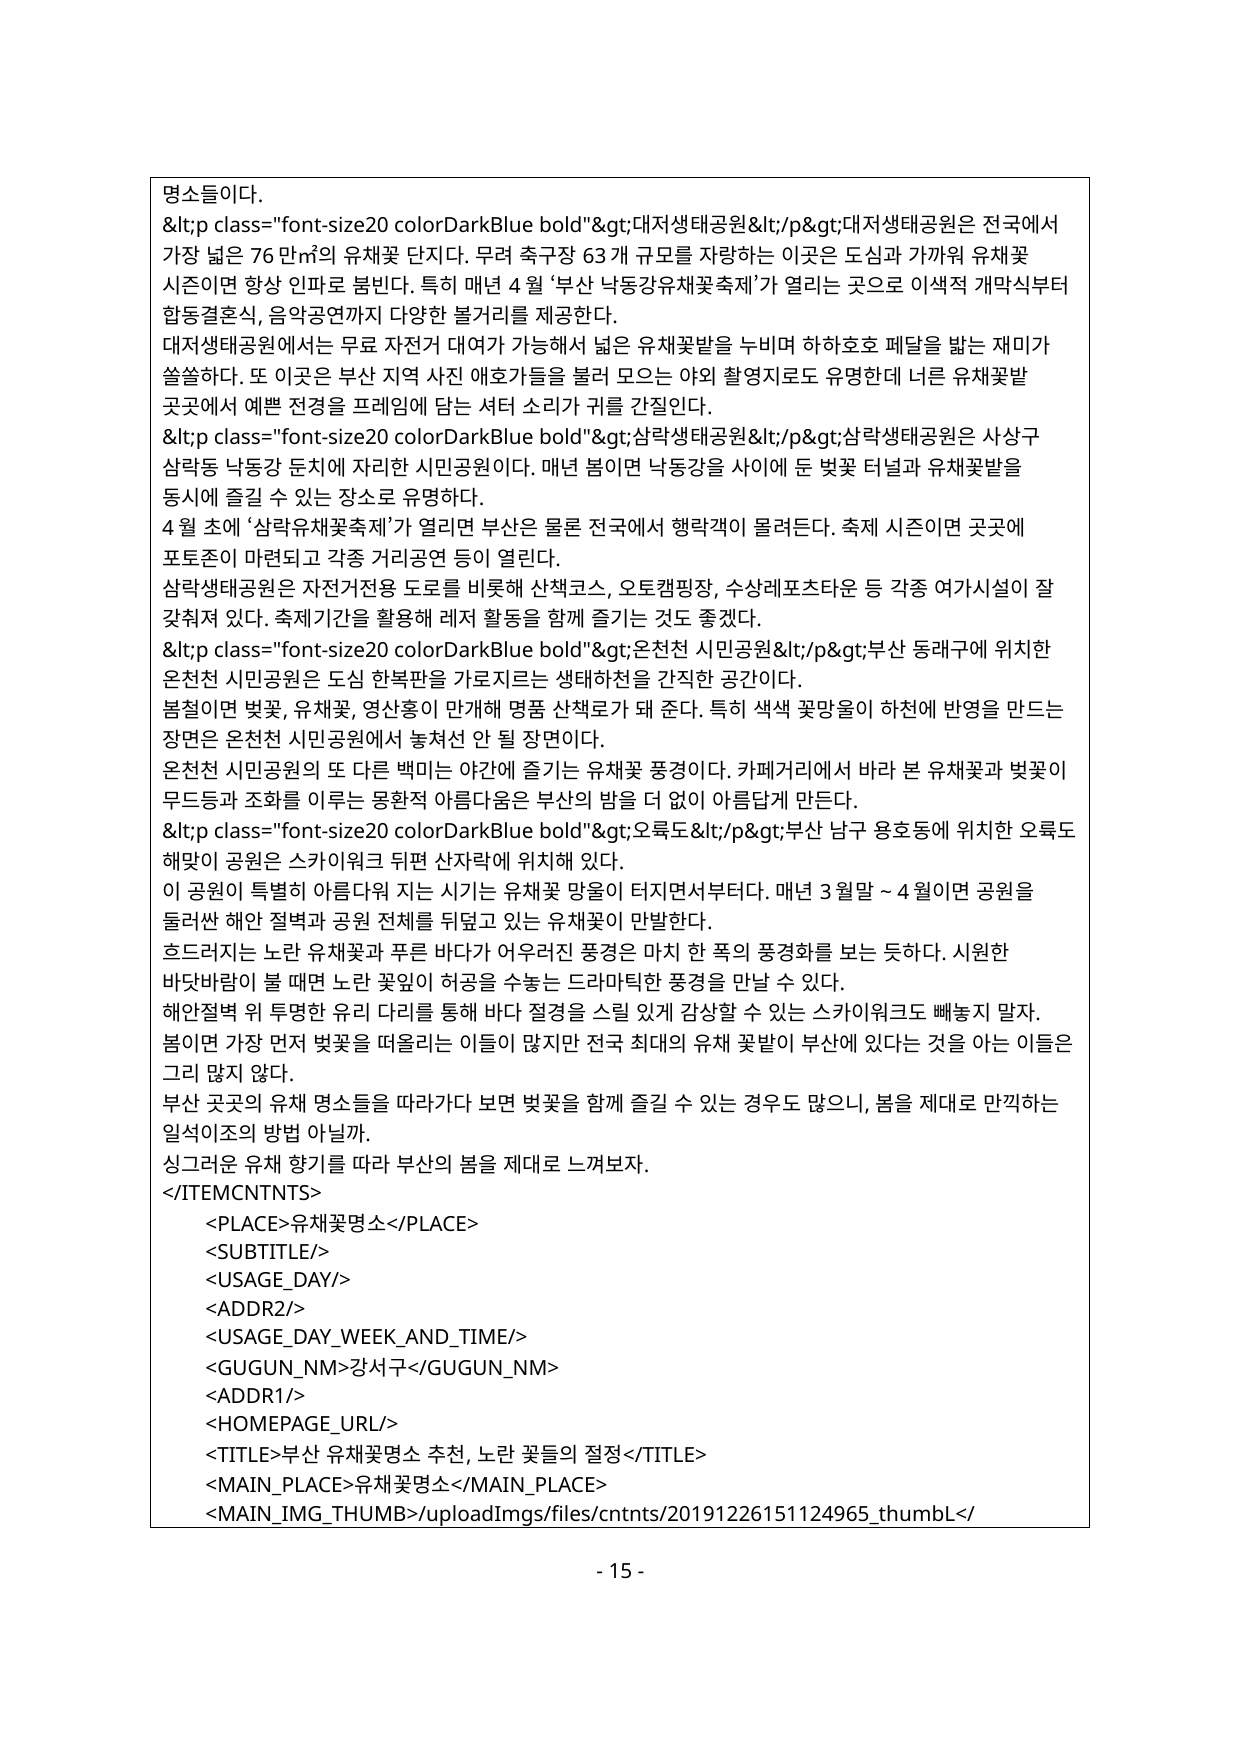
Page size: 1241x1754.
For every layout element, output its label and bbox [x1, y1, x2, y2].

table_cell [151, 178, 1089, 1527]
